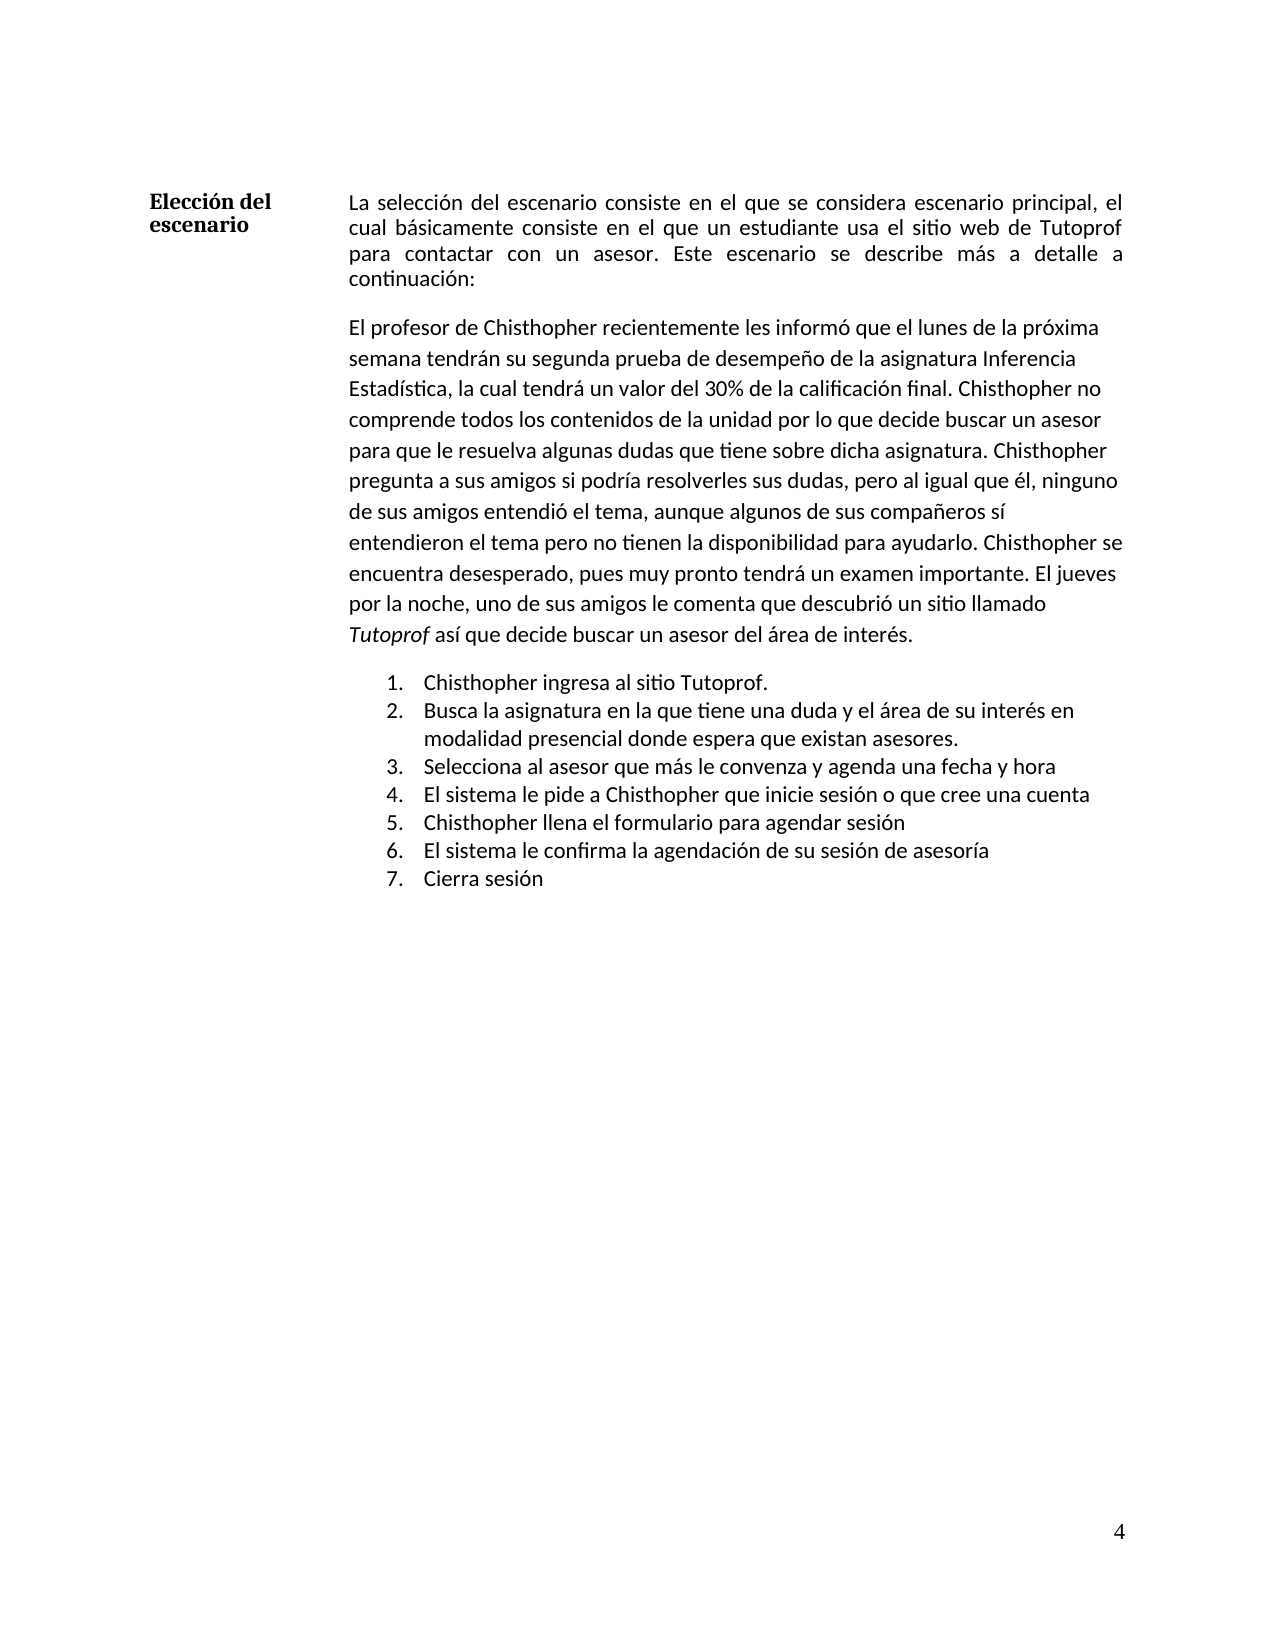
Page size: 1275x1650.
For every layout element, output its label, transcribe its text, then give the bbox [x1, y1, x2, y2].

table_header La selección del escenario consiste en el que se considera escenario principal, el cual básicamente consiste en el que un estudiante usa el sitio web de Tutoprof para contactar con un asesor. Este escenario se describe más a detalle a continuación: El profesor de Chisthopher recientemente les informó que el lunes de la próxima semana tendrán su segunda prueba de desempeño de la asignatura Inferencia Estadística, la cual tendrá un valor del 30% de la calificación final. Chisthopher no comprende todos los contenidos de la unidad por lo que decide buscar un asesor para que le resuelva algunas dudas que tiene sobre dicha asignatura. Chisthopher pregunta a sus amigos si podría resolverles sus dudas, pero al igual que él, ninguno de sus amigos entendió el tema, aunque algunos de sus compañeros sí entendieron el tema pero no tienen la disponibilidad para ayudarlo. Chisthopher se encuentra desesperado, pues muy pronto tendrá un examen importante. El jueves por la noche, uno de sus amigos le comenta que descubrió un sitio llamado Tutoprof así que decide buscar un asesor del área de interés. Chisthopher ingresa al sitio Tutoprof. Busca la asignatura en la que tiene una duda y el área de su interés en modalidad presencial donde espera que existan asesores. Selecciona al asesor que más le convenza y agenda una fecha y hora El sistema le pide a Chisthopher que inicie sesión o que cree una cuenta Chisthopher llena el formulario para agendar sesión El sistema le confirma la agendación de su sesión de asesoría Cierra sesión [338, 188, 1136, 1518]
table_header Elección del escenario [138, 188, 337, 1518]
